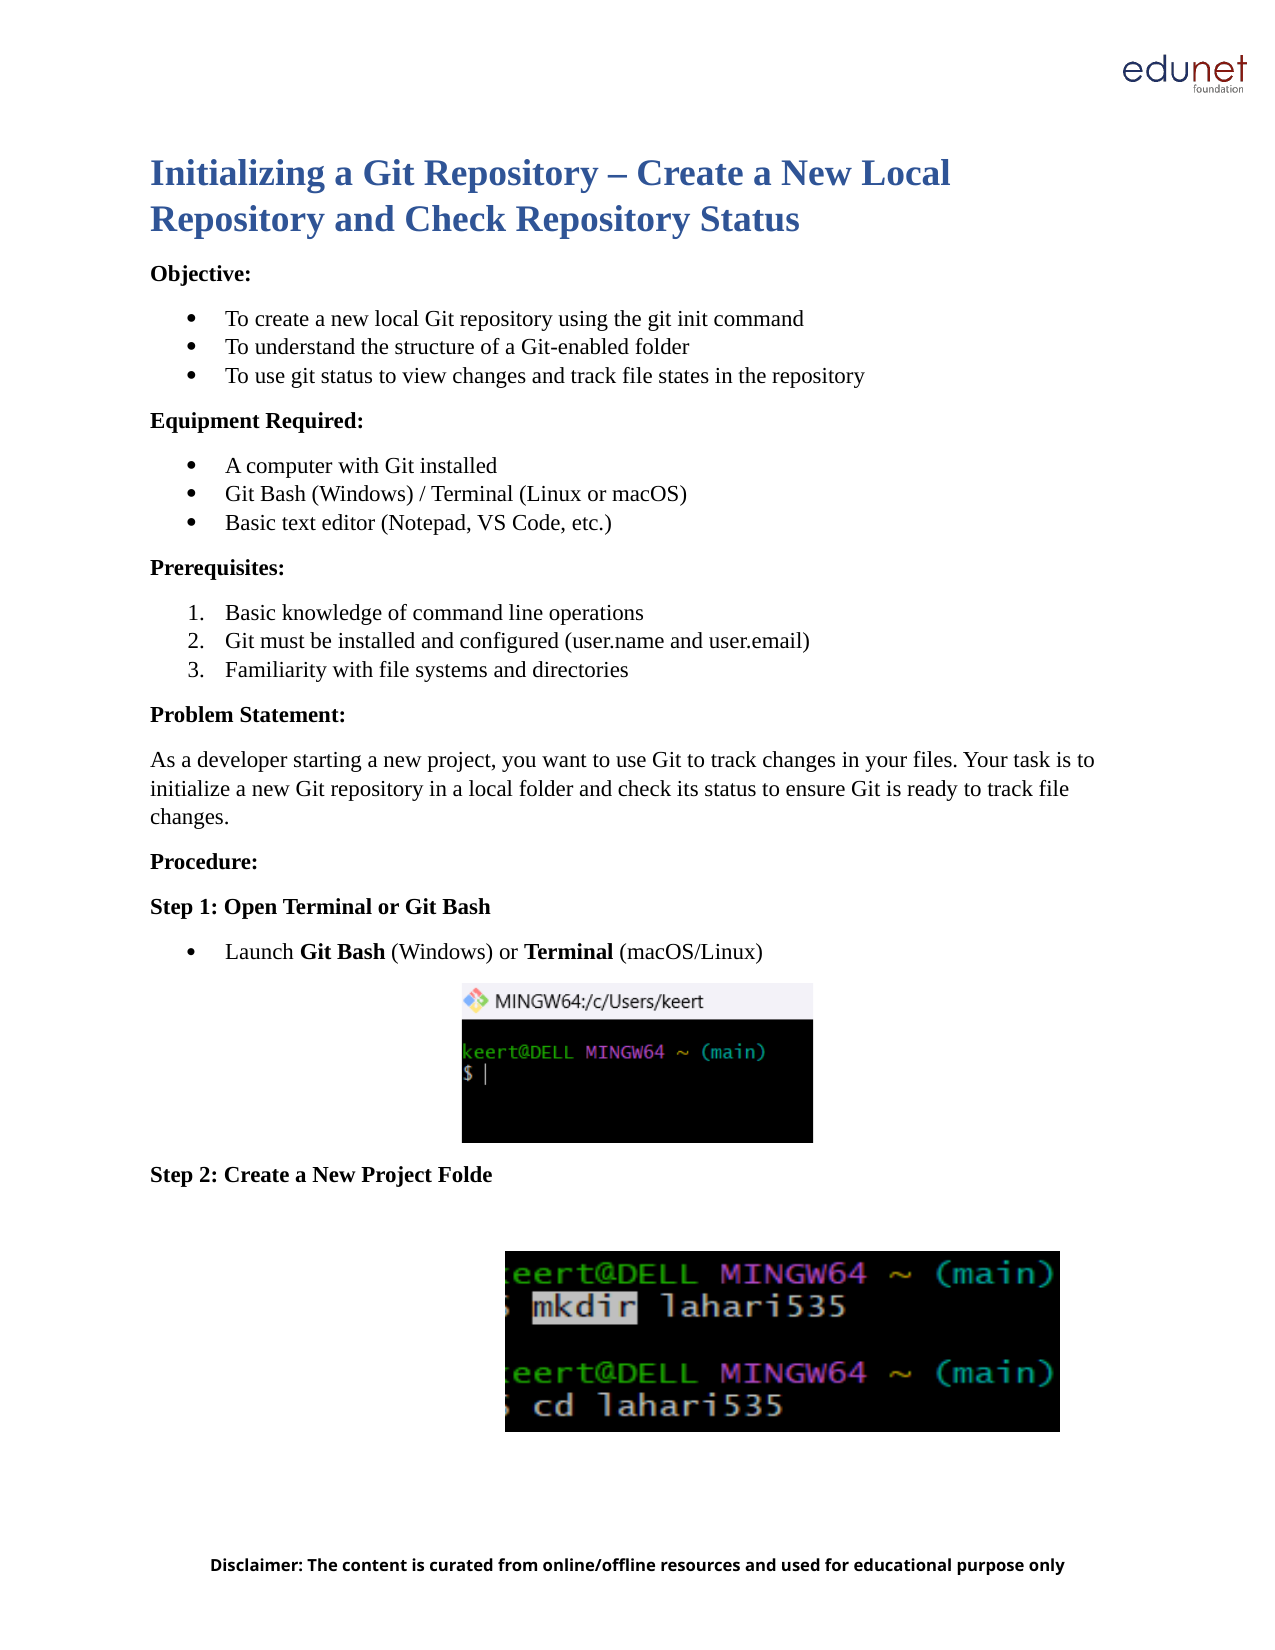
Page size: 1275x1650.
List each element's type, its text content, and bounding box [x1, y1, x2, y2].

list To use git status to view changes and track file states in the repository [187, 362, 1125, 388]
list Launch Git Bash (Windows) or Terminal (macOS/Linux) [187, 938, 1125, 965]
text Problem Statement: [150, 701, 1125, 727]
text Step 1: Open Terminal or Git Bash [150, 893, 1125, 919]
list A computer with Git installed [187, 452, 1125, 478]
picture [461, 983, 814, 1143]
picture [1121, 53, 1248, 95]
list Git must be installed and configured (user.name and user.email) [187, 627, 1125, 654]
text Equipment Required: [150, 407, 1125, 433]
text Initializing a Git Repository – Create a New Local Repository and Check Repository Status [150, 150, 1125, 240]
picture [505, 1251, 1060, 1432]
list Familiarity with file systems and directories [187, 656, 1125, 682]
list To understand the structure of a Git-enabled folder [187, 333, 1125, 360]
text Step 2: Create a New Project Folde [150, 1161, 1125, 1187]
text Procedure: [150, 848, 1125, 874]
list Basic knowledge of command line operations [187, 599, 1125, 625]
list Git Bash (Windows) / Terminal (Linux or macOS) [187, 480, 1125, 507]
text As a developer starting a new project, you want to use Git to track changes in your files. Your task is to initialize a new Git repository in a local folder and check its status to ensure Git is ready to track file changes. [150, 746, 1125, 829]
text Prerequisites: [150, 554, 1125, 580]
list To create a new local Git repository using the git init command [187, 305, 1125, 331]
list Basic text editor (Notepad, VS Code, etc.) [187, 509, 1125, 535]
text Objective: [150, 260, 1125, 286]
